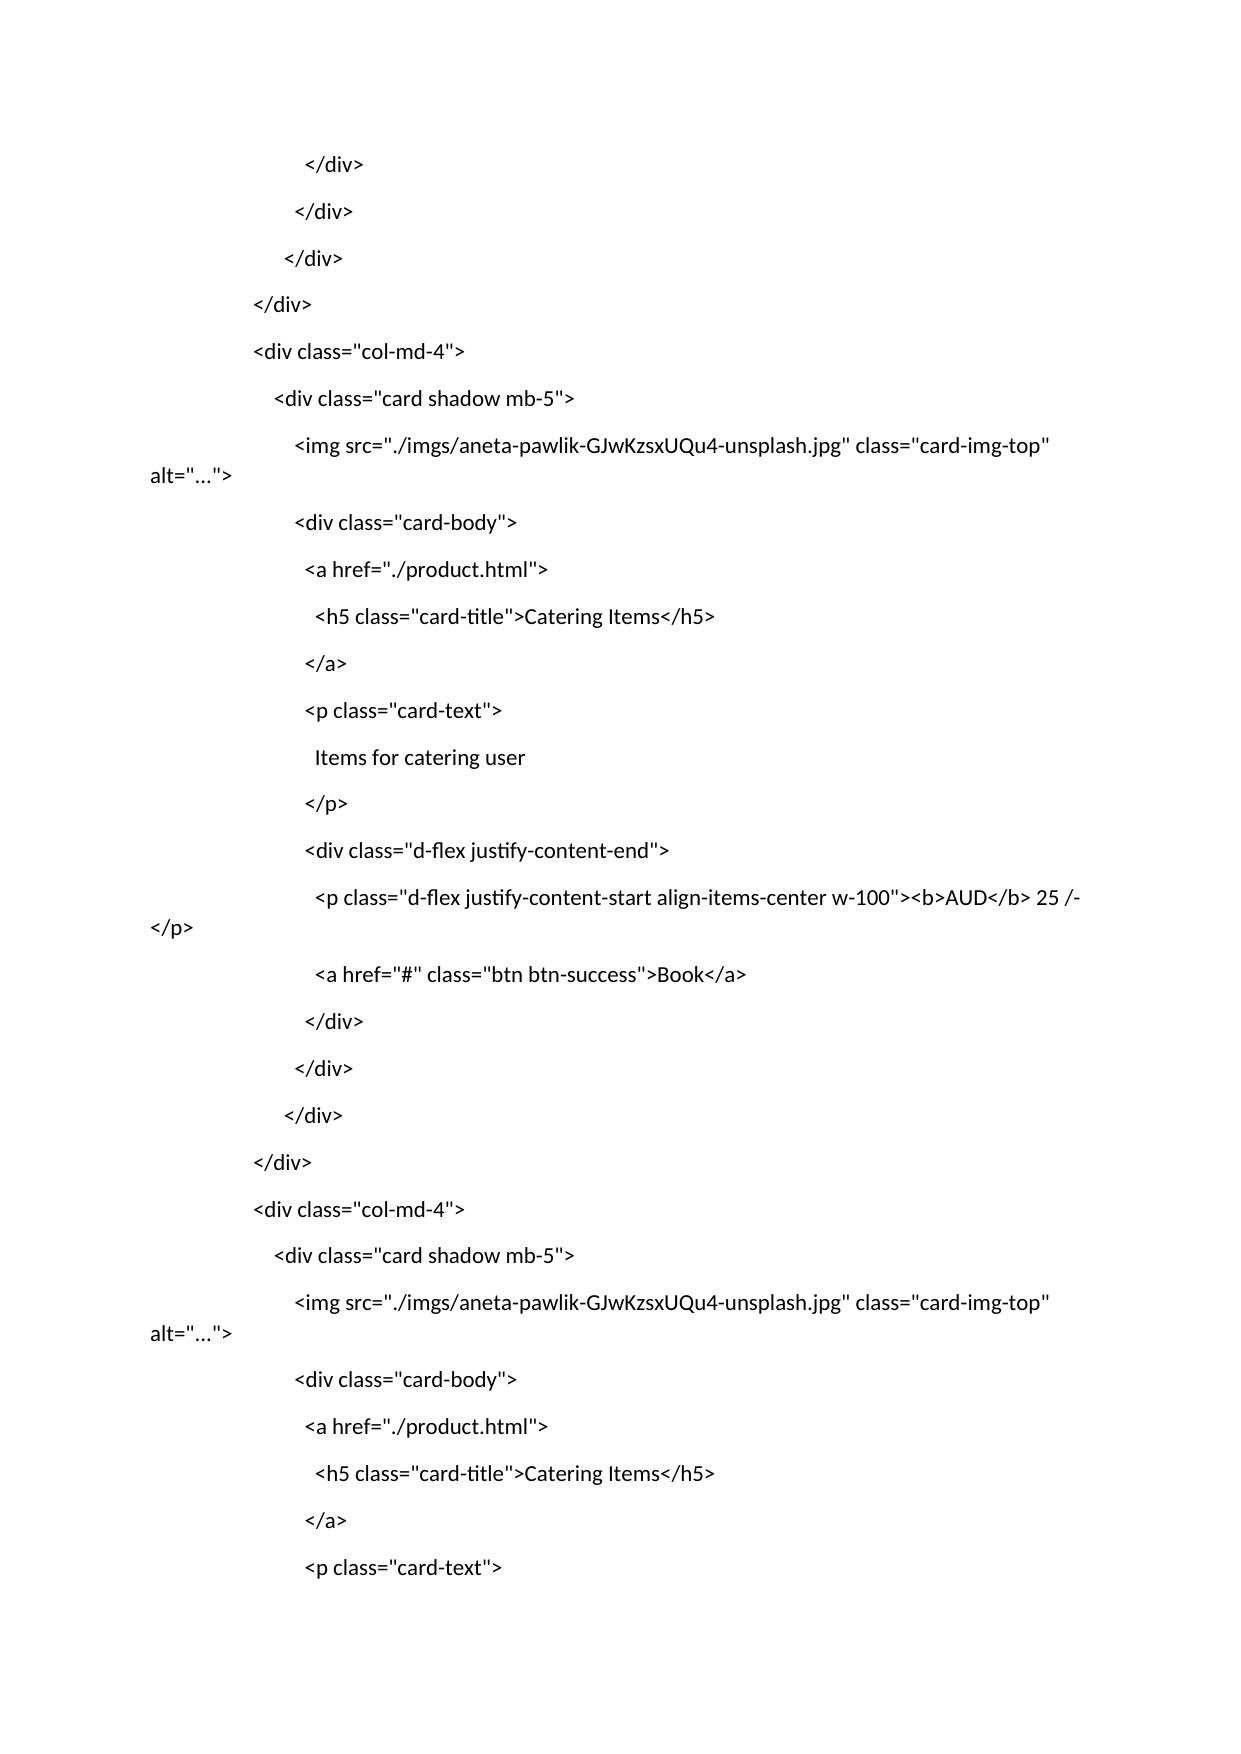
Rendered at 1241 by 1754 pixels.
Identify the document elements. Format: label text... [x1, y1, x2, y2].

text </div> [150, 197, 1090, 225]
text </div> [150, 1148, 1090, 1176]
text <div class="card-body"> [150, 508, 1090, 536]
text <div class="card shadow mb-5"> [150, 1242, 1090, 1270]
text </p> [150, 789, 1090, 818]
text <a href="#" class="btn btn-success">Book</a> [150, 960, 1090, 988]
text <p class="card-text"> [150, 1553, 1090, 1581]
text </div> [150, 150, 1090, 178]
text <div class="col-md-4"> [150, 1195, 1090, 1223]
text </a> [150, 1506, 1090, 1534]
text <img src="./imgs/aneta-pawlik-GJwKzsxUQu4-unsplash.jpg" class="card-img-top" alt="..."> [150, 1288, 1090, 1347]
text </div> [150, 1101, 1090, 1129]
text Items for catering user [150, 743, 1090, 771]
text <p class="card-text"> [150, 696, 1090, 724]
text </div> [150, 291, 1090, 319]
text <div class="card-body"> [150, 1366, 1090, 1394]
text <img src="./imgs/aneta-pawlik-GJwKzsxUQu4-unsplash.jpg" class="card-img-top" alt="..."> [150, 431, 1090, 489]
text <div class="col-md-4"> [150, 337, 1090, 366]
text <p class="d-flex justify-content-start align-items-center w-100"><b>AUD</b> 25 /-</p> [150, 883, 1090, 942]
text <h5 class="card-title">Catering Items</h5> [150, 1459, 1090, 1487]
text <div class="d-flex justify-content-end"> [150, 836, 1090, 864]
text <h5 class="card-title">Catering Items</h5> [150, 602, 1090, 630]
text </div> [150, 244, 1090, 272]
text <a href="./product.html"> [150, 555, 1090, 583]
text </div> [150, 1007, 1090, 1035]
text <div class="card shadow mb-5"> [150, 384, 1090, 412]
text <a href="./product.html"> [150, 1412, 1090, 1441]
text </div> [150, 1054, 1090, 1082]
text </a> [150, 649, 1090, 677]
